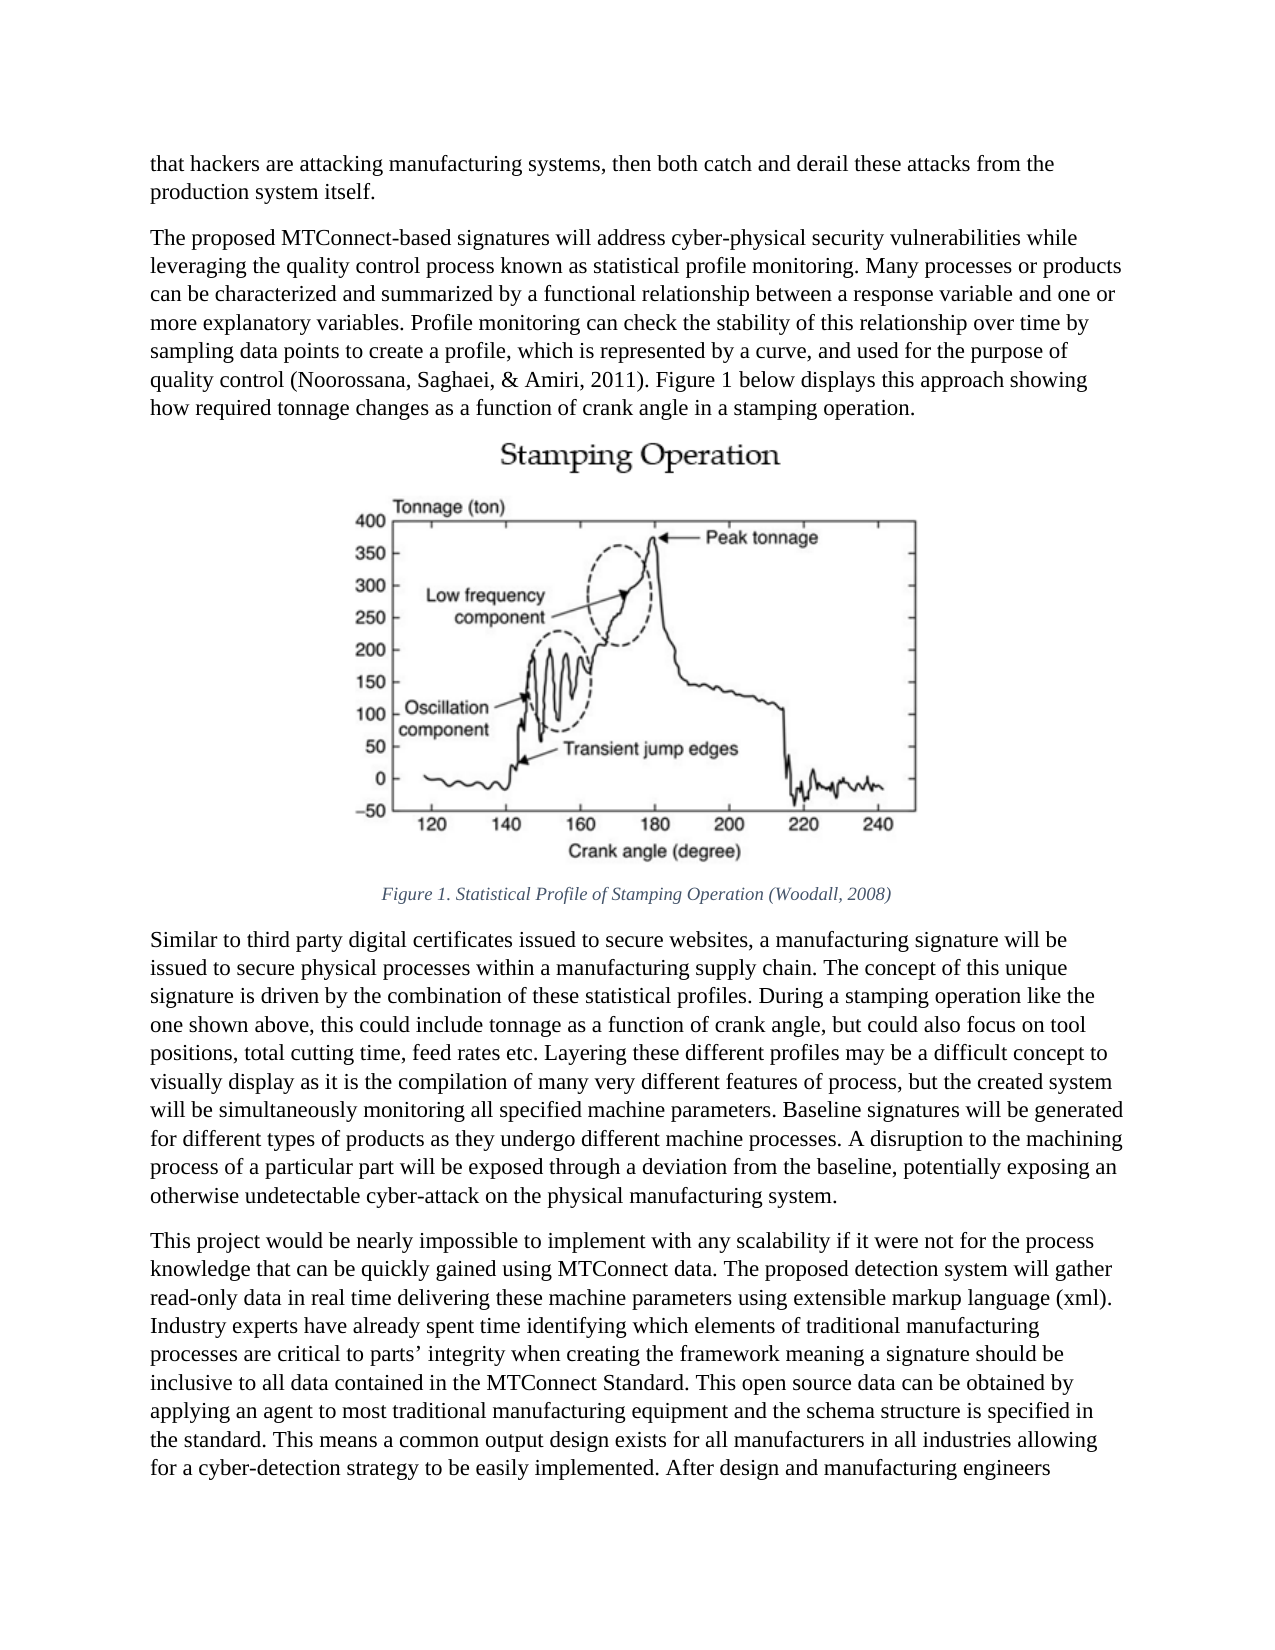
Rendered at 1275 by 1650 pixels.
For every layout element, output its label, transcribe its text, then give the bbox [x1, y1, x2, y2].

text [150, 150, 1125, 205]
text Figure 1. Statistical Profile of Stamping Operation (Woodall, 2008) [150, 883, 1125, 905]
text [150, 1227, 1125, 1481]
picture [340, 439, 935, 865]
text Similar to third party digital certificates issued to secure websites, a manufacturing signature will be issued to secure physical processes within a manufacturing supply chain. The concept of this unique signature is driven by the combination of these statistical profiles. During a stamping operation like the one shown above, this could include tonnage as a function of crank angle, but could also focus on tool positions, total cutting time, feed rates etc. Layering these different profiles may be a difficult concept to visually display as it is the compilation of many very different features of process, but the created system will be simultaneously monitoring all specified machine parameters. Baseline signatures will be generated for different types of products as they undergo different machine processes. A disruption to the machining process of a particular part will be exposed through a deviation from the baseline, potentially exposing an otherwise undetectable cyber-attack on the physical manufacturing system. [150, 926, 1125, 1208]
text The proposed MTConnect-based signatures will address cyber-physical security vulnerabilities while leveraging the quality control process known as statistical profile monitoring. Many processes or products can be characterized and summarized by a functional relationship between a response variable and one or more explanatory variables. Profile monitoring can check the stability of this relationship over time by sampling data points to create a profile, which is represented by a curve, and used for the purpose of quality control (Noorossana, Saghaei, & Amiri, 2011). Figure 1 below displays this approach showing how required tonnage changes as a function of crank angle in a stamping operation. [150, 223, 1125, 421]
